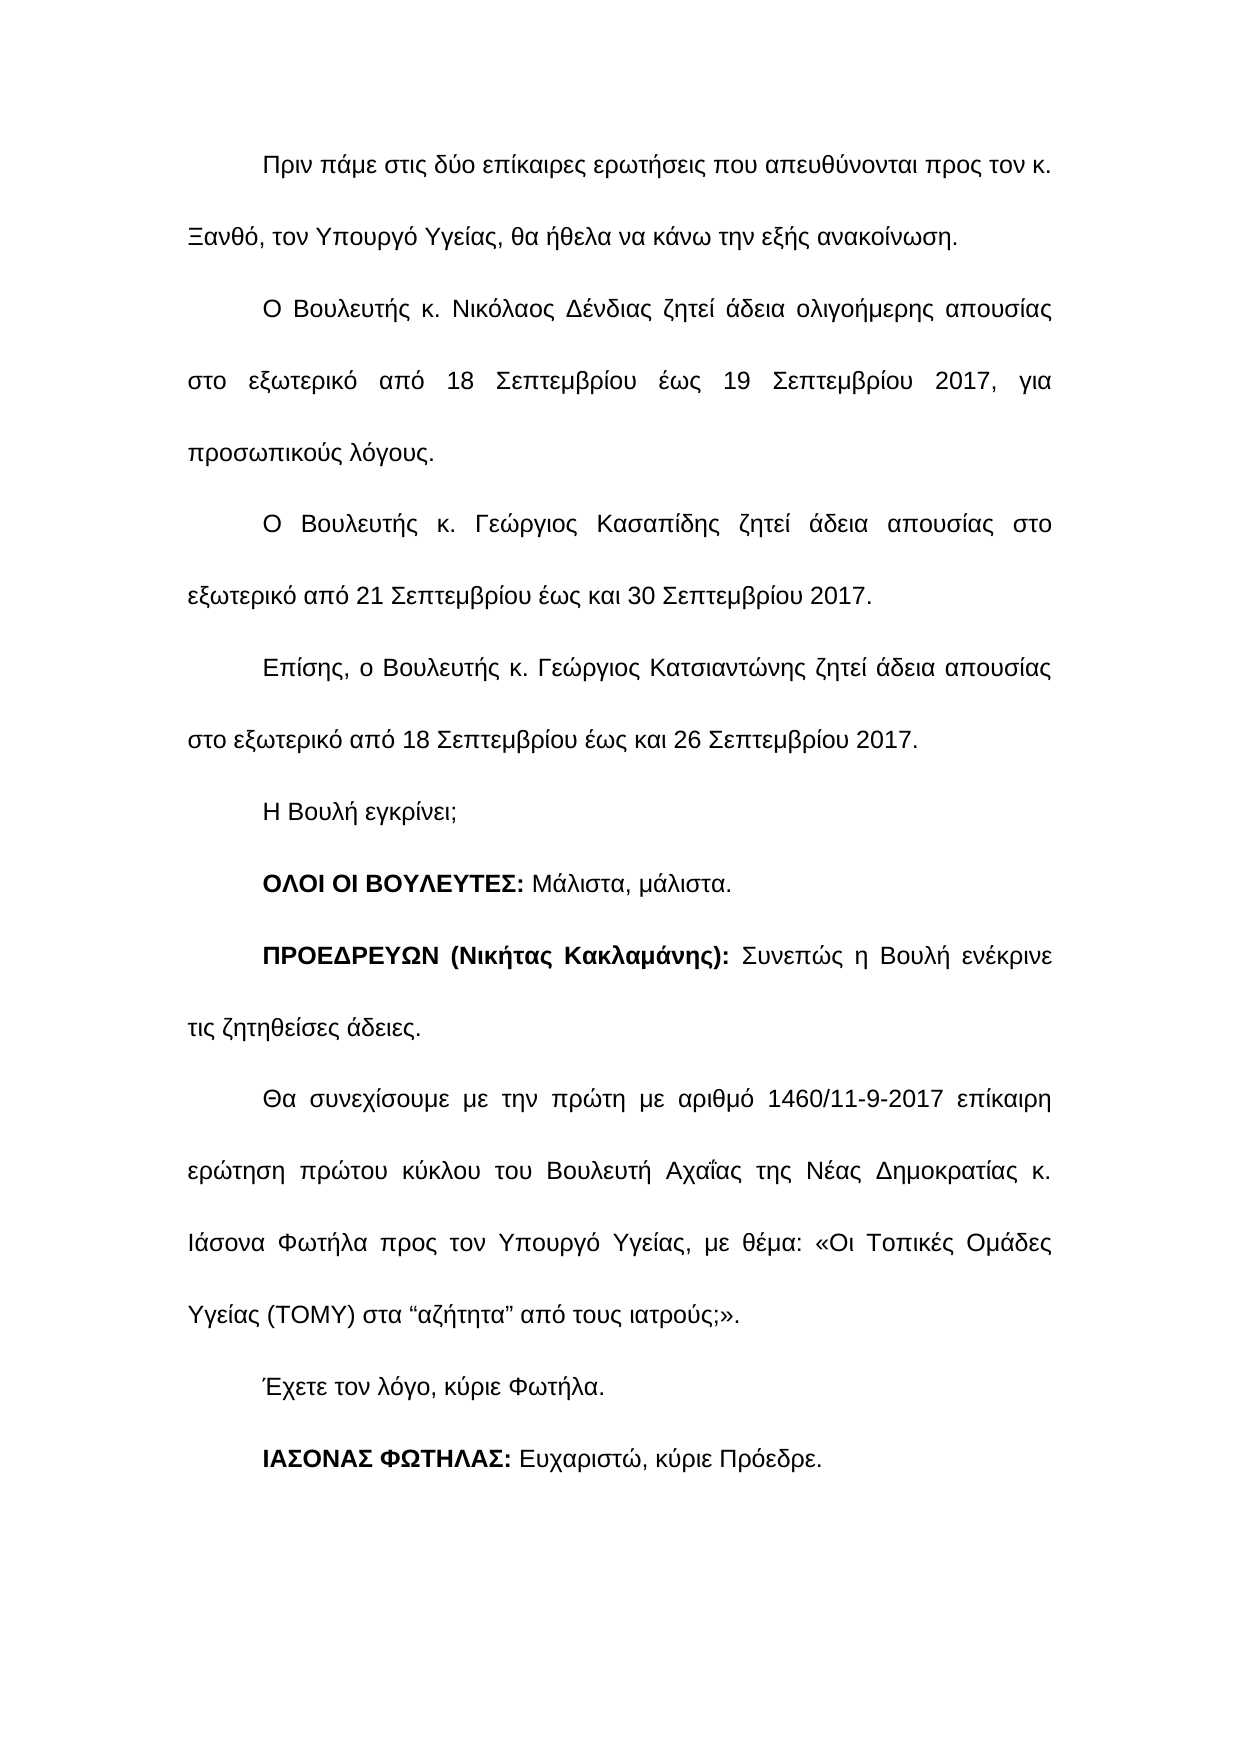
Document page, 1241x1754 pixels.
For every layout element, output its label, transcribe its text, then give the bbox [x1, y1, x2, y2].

text Έχετε τον λόγο, κύριε Φωτήλα. [187, 1372, 1053, 1401]
text Ο Βουλευτής κ. Γεώργιος Κασαπίδης ζητεί άδεια απουσίας στο εξωτερικό από 21 Σεπτεμβρίου έως και 30 Σεπτεμβρίου 2017. [187, 509, 1053, 610]
text ΠΡΟΕΔΡΕΥΩΝ (Νικήτας Κακλαμάνης): Συνεπώς η Βουλή ενέκρινε τις ζητηθείσες άδειες. [187, 941, 1053, 1041]
text Ο Βουλευτής κ. Νικόλαος Δένδιας ζητεί άδεια ολιγοήμερης απουσίας στο εξωτερικό από 18 Σεπτεμβρίου έως 19 Σεπτεμβρίου 2017, για προσωπικούς λόγους. [187, 294, 1053, 466]
text Θα συνεχίσουμε με την πρώτη με αριθμό 1460/11-9-2017 επίκαιρη ερώτηση πρώτου κύκλου του Βουλευτή Αχαΐας της Νέας Δημοκρατίας κ. Ιάσονα Φωτήλα προς τον Υπουργό Υγείας, με θέμα: «Οι Τοπικές Ομάδες Υγείας (ΤΟΜΥ) στα “αζήτητα” από τους ιατρούς;». [187, 1084, 1053, 1329]
text Επίσης, ο Βουλευτής κ. Γεώργιος Κατσιαντώνης ζητεί άδεια απουσίας στο εξωτερικό από 18 Σεπτεμβρίου έως και 26 Σεπτεμβρίου 2017. [187, 653, 1053, 754]
text ΙΑΣΟΝΑΣ ΦΩΤΗΛΑΣ: Ευχαριστώ, κύριε Πρόεδρε. [187, 1444, 1053, 1472]
text Πριν πάμε στις δύο επίκαιρες ερωτήσεις που απευθύνονται προς τον κ. Ξανθό, τον Υπουργό Υγείας, θα ήθελα να κάνω την εξής ανακοίνωση. [187, 150, 1053, 251]
text Η Βουλή εγκρίνει; [187, 797, 1053, 826]
text ΟΛΟΙ ΟΙ ΒΟΥΛΕΥΤΕΣ: Μάλιστα, μάλιστα. [187, 869, 1053, 897]
